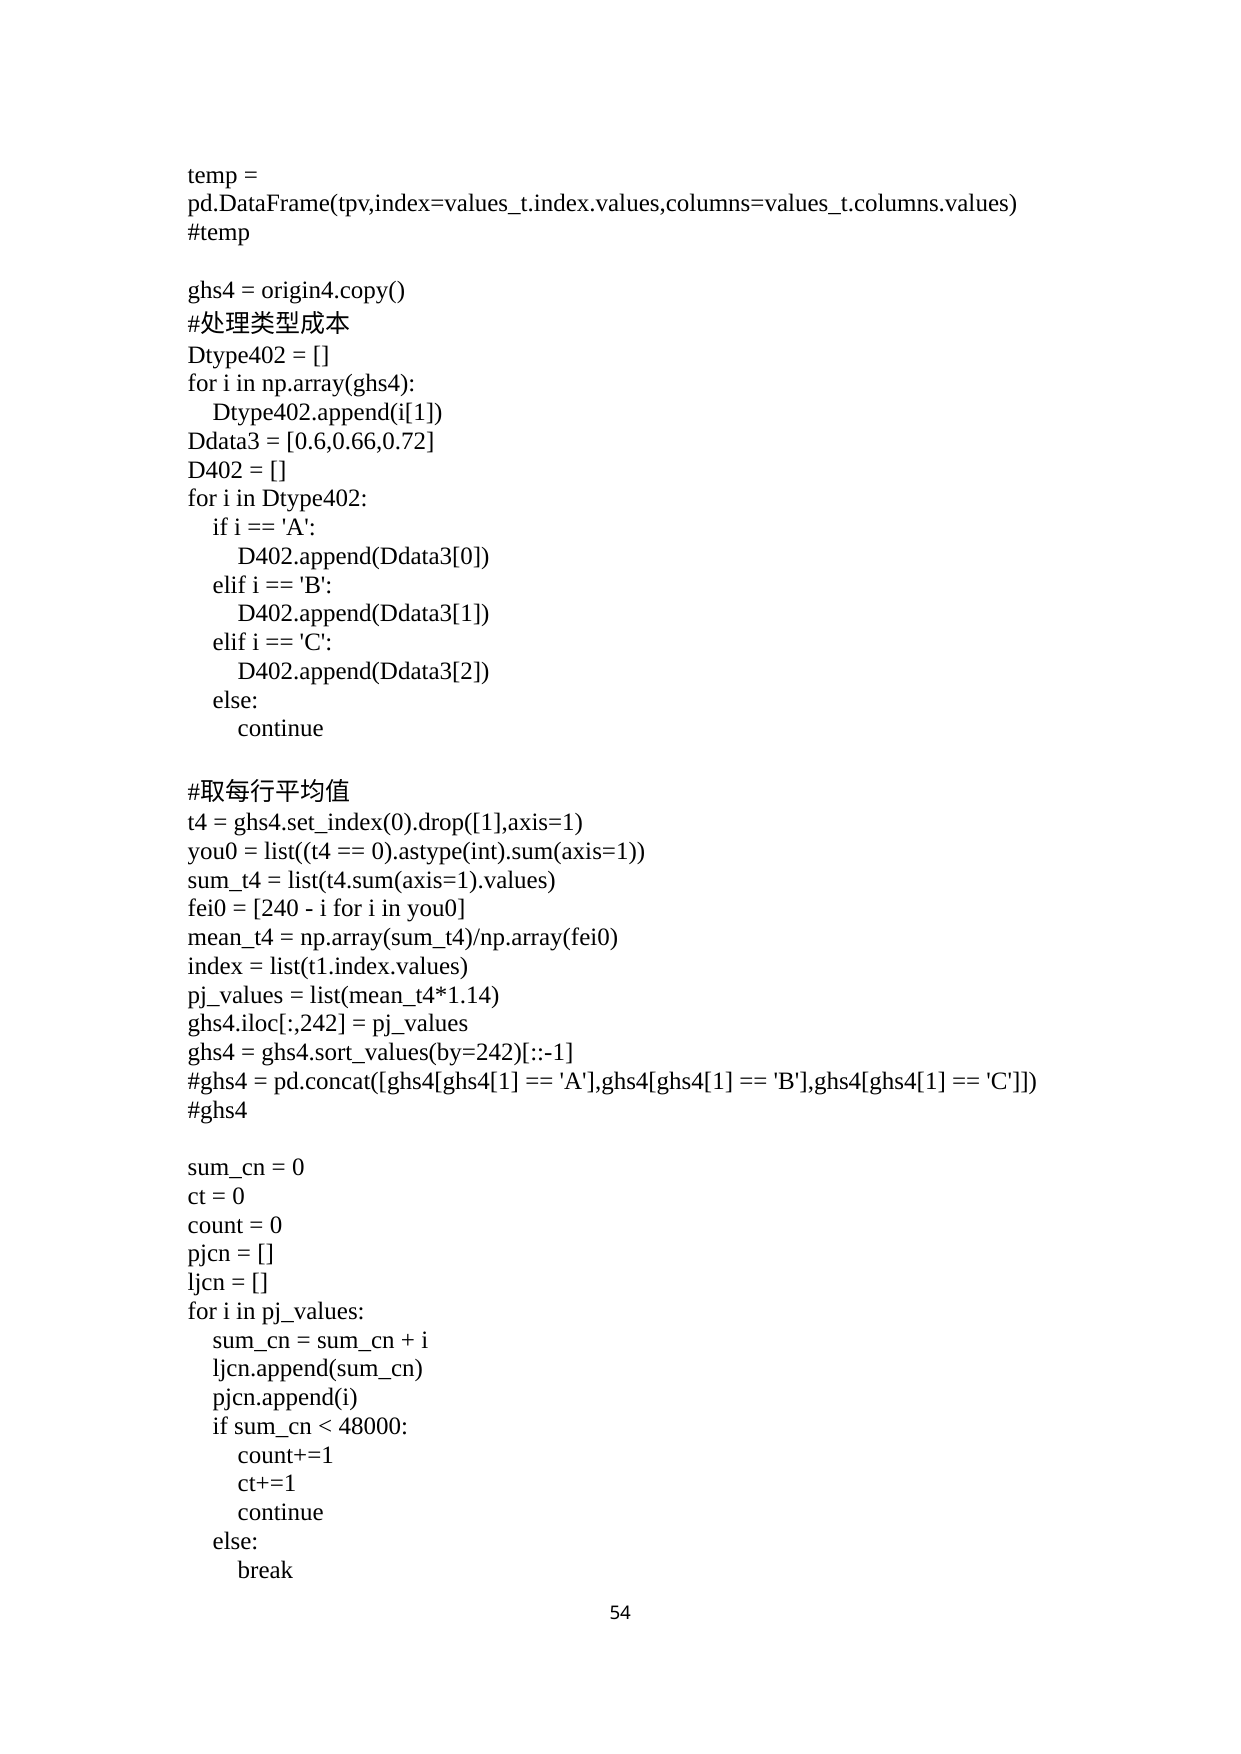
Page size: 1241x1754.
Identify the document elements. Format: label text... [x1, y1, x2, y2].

text if sum_cn < 48000: [187, 1411, 1053, 1440]
text temp = pd.DataFrame(tpv,index=values_t.index.values,columns=values_t.columns.values) [187, 160, 1053, 217]
text ghs4 = origin4.copy() [187, 275, 1053, 303]
text D402 = [] [187, 455, 1053, 483]
text else: [187, 1526, 1053, 1555]
text ghs4.iloc[:,242] = pj_values [187, 1008, 1053, 1037]
text sum_t4 = list(t4.sum(axis=1).values) [187, 865, 1053, 893]
text pjcn = [] [187, 1238, 1053, 1267]
text fei0 = [240 - i for i in you0] [187, 893, 1053, 922]
text t4 = ghs4.set_index(0).drop([1],axis=1) [187, 807, 1053, 836]
text you0 = list((t4 == 0).astype(int).sum(axis=1)) [187, 836, 1053, 865]
text pj_values = list(mean_t4*1.14) [187, 980, 1053, 1008]
text elif i == 'C': [187, 627, 1053, 656]
text mean_t4 = np.array(sum_t4)/np.array(fei0) [187, 922, 1053, 951]
text D402.append(Ddata3[1]) [187, 598, 1053, 627]
text continue [187, 713, 1053, 742]
text for i in pj_values: [187, 1296, 1053, 1325]
text ghs4 = ghs4.sort_values(by=242)[::-1] [187, 1037, 1053, 1066]
text #ghs4 [187, 1095, 1053, 1123]
text D402.append(Ddata3[0]) [187, 541, 1053, 570]
text ljcn = [] [187, 1267, 1053, 1296]
text #取每行平均值 [187, 771, 1053, 807]
text ljcn.append(sum_cn) [187, 1353, 1053, 1382]
text break [187, 1555, 1053, 1583]
text for i in Dtype402: [187, 483, 1053, 512]
text for i in np.array(ghs4): [187, 368, 1053, 397]
text #处理类型成本 [187, 303, 1053, 340]
text ct+=1 [187, 1468, 1053, 1497]
text if i == 'A': [187, 512, 1053, 541]
text index = list(t1.index.values) [187, 951, 1053, 980]
text Dtype402.append(i[1]) [187, 397, 1053, 426]
text sum_cn = sum_cn + i [187, 1325, 1053, 1353]
text ct = 0 [187, 1181, 1053, 1210]
text Ddata3 = [0.6,0.66,0.72] [187, 426, 1053, 455]
text #temp [187, 217, 1053, 246]
text D402.append(Ddata3[2]) [187, 656, 1053, 685]
text elif i == 'B': [187, 570, 1053, 598]
text continue [187, 1497, 1053, 1526]
text Dtype402 = [] [187, 340, 1053, 368]
text count+=1 [187, 1440, 1053, 1468]
text else: [187, 685, 1053, 713]
text count = 0 [187, 1210, 1053, 1238]
text #ghs4 = pd.concat([ghs4[ghs4[1] == 'A'],ghs4[ghs4[1] == 'B'],ghs4[ghs4[1] == 'C']]) [187, 1066, 1053, 1095]
text sum_cn = 0 [187, 1152, 1053, 1181]
text pjcn.append(i) [187, 1382, 1053, 1411]
